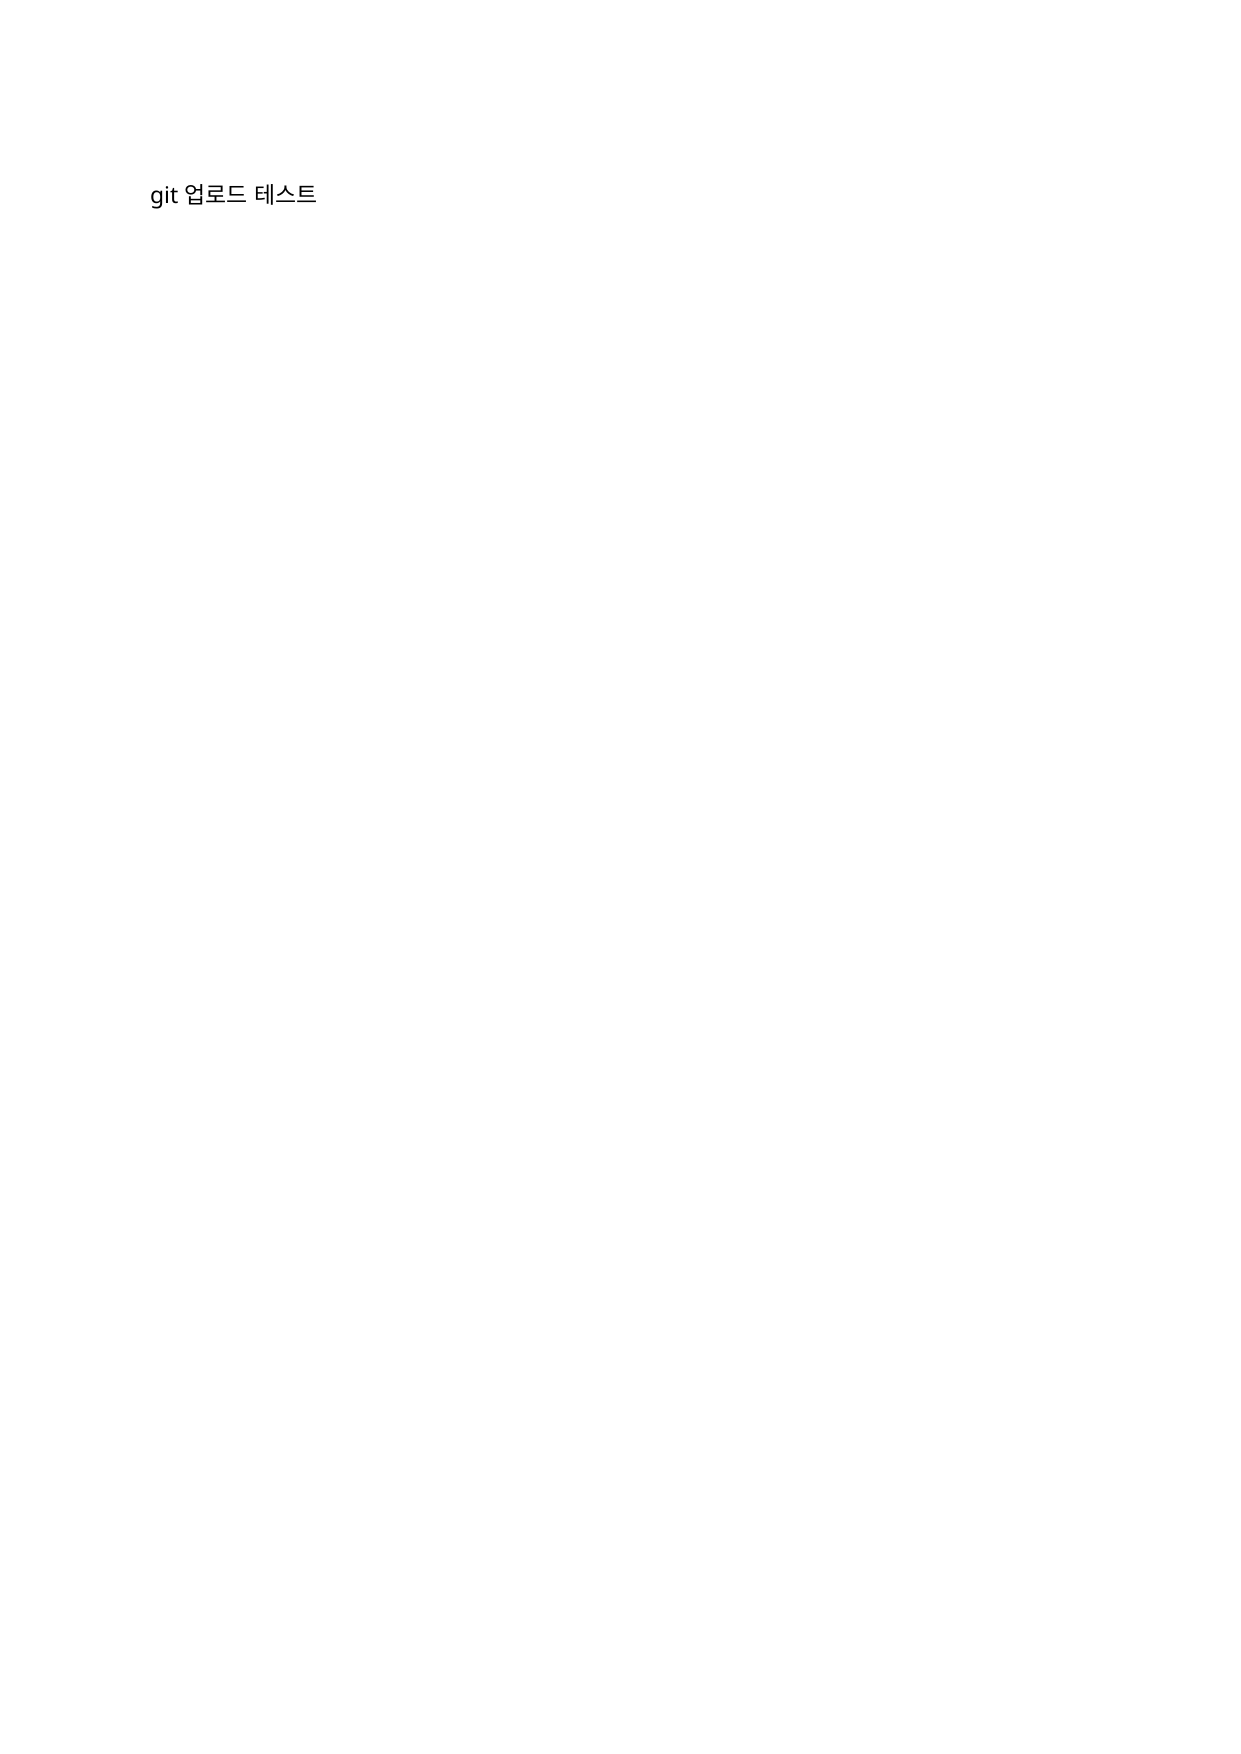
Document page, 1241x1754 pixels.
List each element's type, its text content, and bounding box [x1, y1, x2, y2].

text git 업로드 테스트 [150, 177, 1090, 211]
